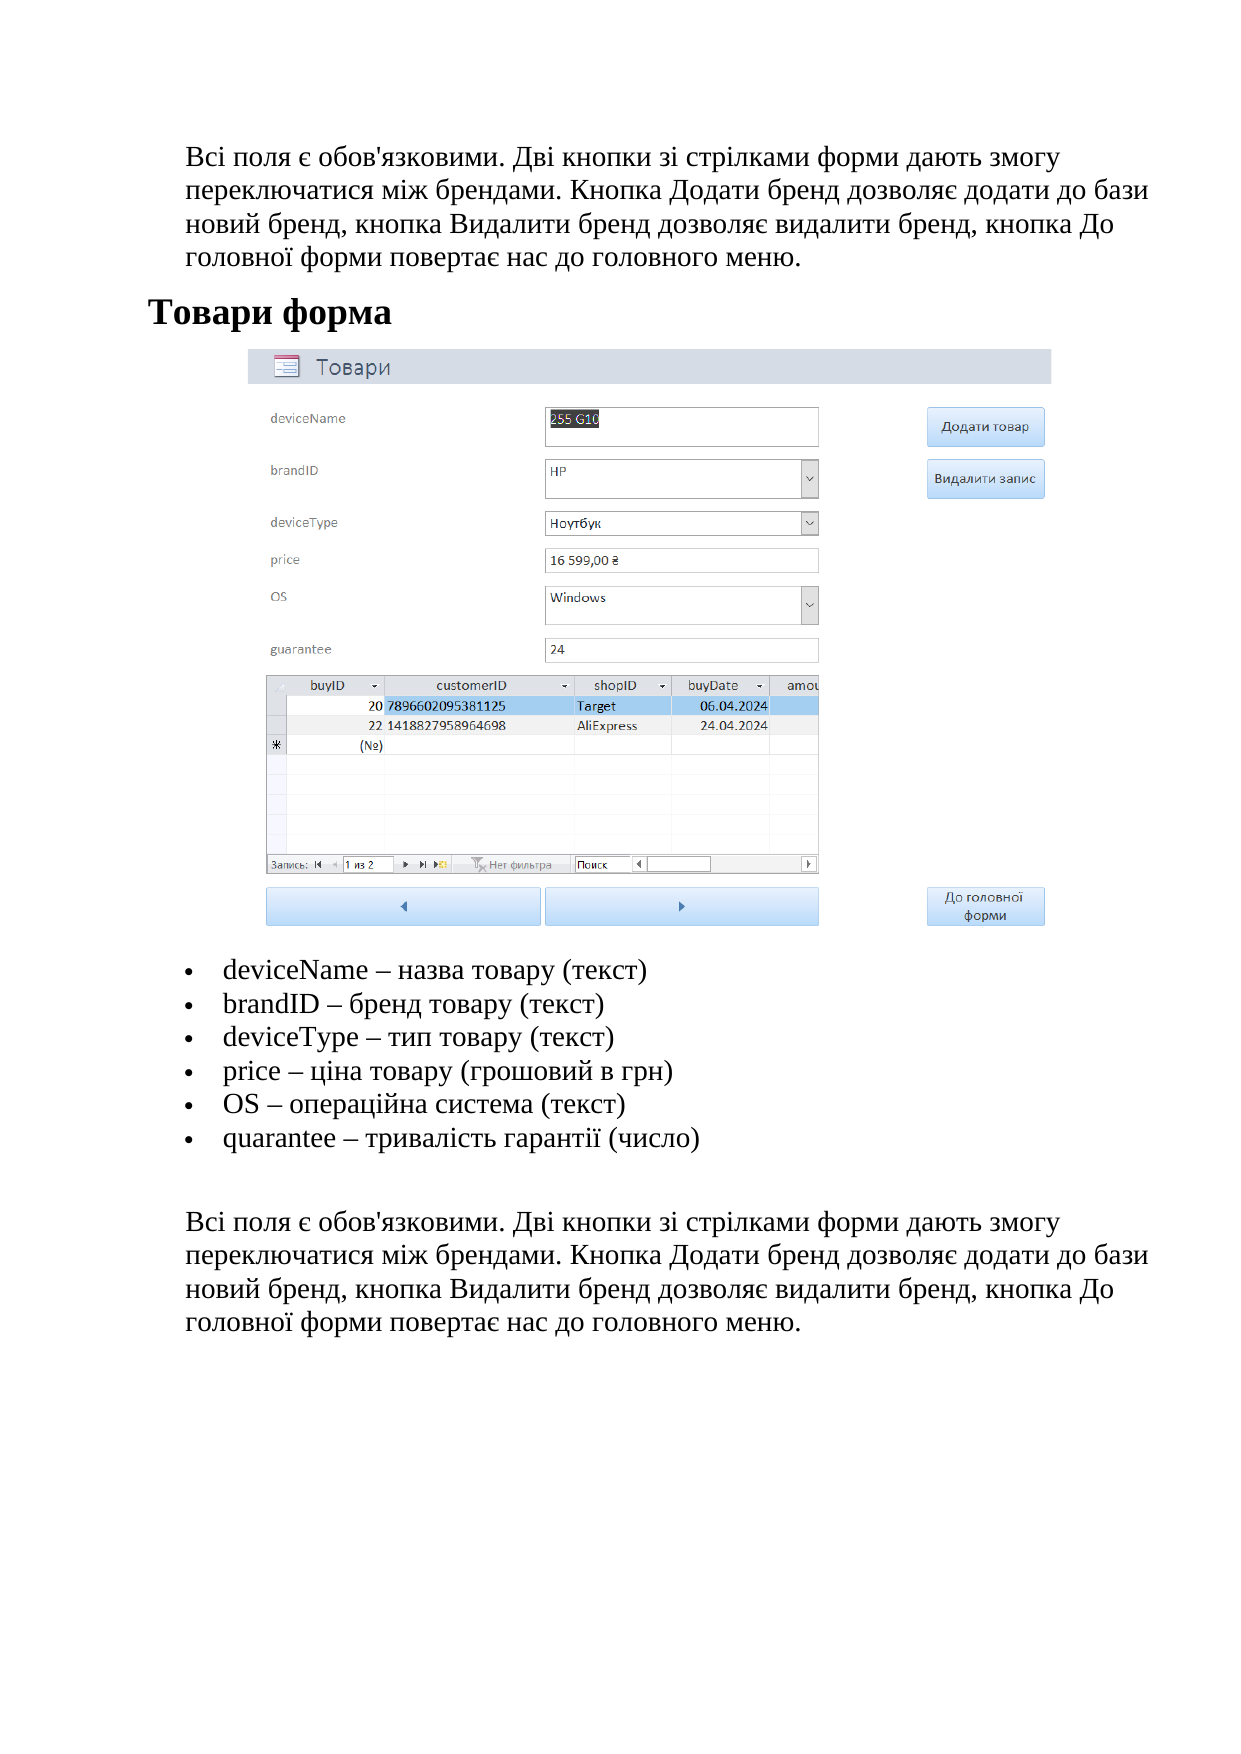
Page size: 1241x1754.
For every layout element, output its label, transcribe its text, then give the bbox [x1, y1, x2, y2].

list price – ціна товару (грошовий в грн) [185, 1053, 1152, 1086]
list deviceType – тип товару (текст) [185, 1019, 1152, 1053]
list quarantee – тривалість гарантії (число) [185, 1120, 1152, 1153]
text Всі поля є обов'язковими. Дві кнопки зі стрілками форми дають змогу переключатися між брендами. Кнопка Додати бренд дозволяє додати до бази новий бренд, кнопка Видалити бренд дозволяє видалити бренд, кнопка До головної форми повертає нас до головного меню. [185, 1204, 1152, 1338]
picture [247, 349, 1052, 936]
text Всі поля є обов'язковими. Дві кнопки зі стрілками форми дають змогу переключатися між брендами. Кнопка Додати бренд дозволяє додати до бази новий бренд, кнопка Видалити бренд дозволяє видалити бренд, кнопка До головної форми повертає нас до головного меню. [185, 139, 1152, 273]
list deviceName – назва товару (текст) [185, 952, 1152, 986]
list brandID – бренд товару (текст) [185, 986, 1152, 1019]
text Товари форма [148, 289, 1152, 333]
list OS – операційна система (текст) [185, 1086, 1152, 1120]
